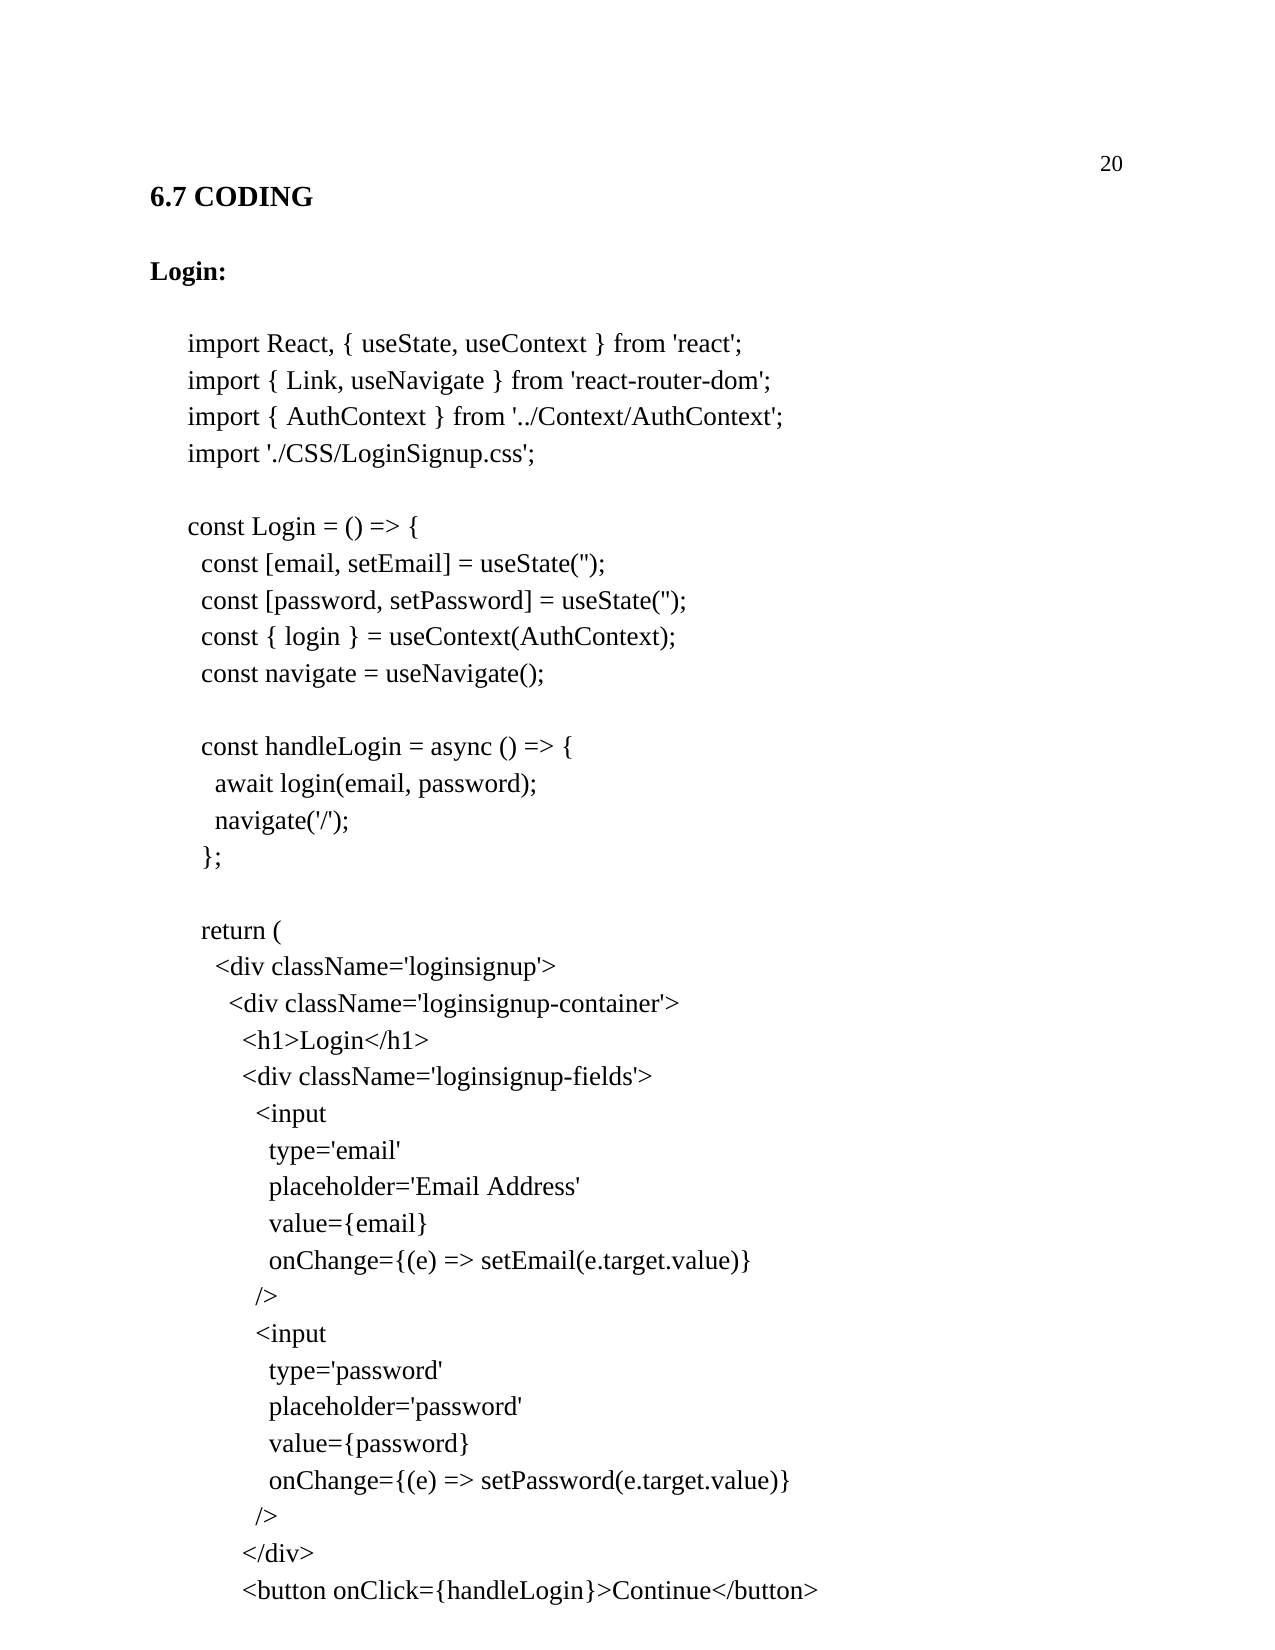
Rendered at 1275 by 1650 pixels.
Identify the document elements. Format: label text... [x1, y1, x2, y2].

text <input [187, 1317, 1164, 1348]
text onChange={(e) => setEmail(e.target.value)} [187, 1244, 1164, 1275]
text const Login = () => { [187, 511, 1164, 542]
text const [email, setEmail] = useState(''); [187, 547, 1164, 578]
text import { Link, useNavigate } from 'react-router-dom'; [187, 364, 1164, 395]
text onChange={(e) => setPassword(e.target.value)} [187, 1464, 1164, 1495]
text <input [187, 1097, 1164, 1128]
text import { AuthContext } from '../Context/AuthContext'; [187, 401, 1164, 432]
text import './CSS/LoginSignup.css'; [187, 437, 1164, 468]
text placeholder='Email Address' [187, 1171, 1164, 1202]
text const [password, setPassword] = useState(''); [187, 584, 1164, 615]
subtitle 6.7 CODING [150, 179, 1164, 213]
text import React, { useState, useContext } from 'react'; [187, 327, 1164, 358]
text <div className='loginsignup-fields'> [187, 1061, 1164, 1092]
text const { login } = useContext(AuthContext); [187, 621, 1164, 652]
text await login(email, password); [187, 767, 1164, 798]
text }; [187, 841, 1164, 872]
text /> [187, 1281, 1164, 1312]
text <div className='loginsignup-container'> [187, 987, 1164, 1018]
text placeholder='password' [187, 1391, 1164, 1422]
text return ( [187, 914, 1164, 945]
text value={password} [187, 1427, 1164, 1458]
text <div className='loginsignup'> [187, 951, 1164, 982]
text value={email} [187, 1207, 1164, 1238]
text const handleLogin = async () => { [187, 731, 1164, 762]
text type='password' [187, 1354, 1164, 1385]
text /> [187, 1501, 1164, 1532]
text </div> [187, 1537, 1164, 1568]
text const navigate = useNavigate(); [187, 657, 1164, 688]
text navigate('/'); [187, 804, 1164, 835]
text <h1>Login</h1> [187, 1024, 1164, 1055]
text <button onClick={handleLogin}>Continue</button> [187, 1574, 1164, 1605]
subtitle Login: [150, 254, 1164, 286]
text type='email' [187, 1134, 1164, 1165]
